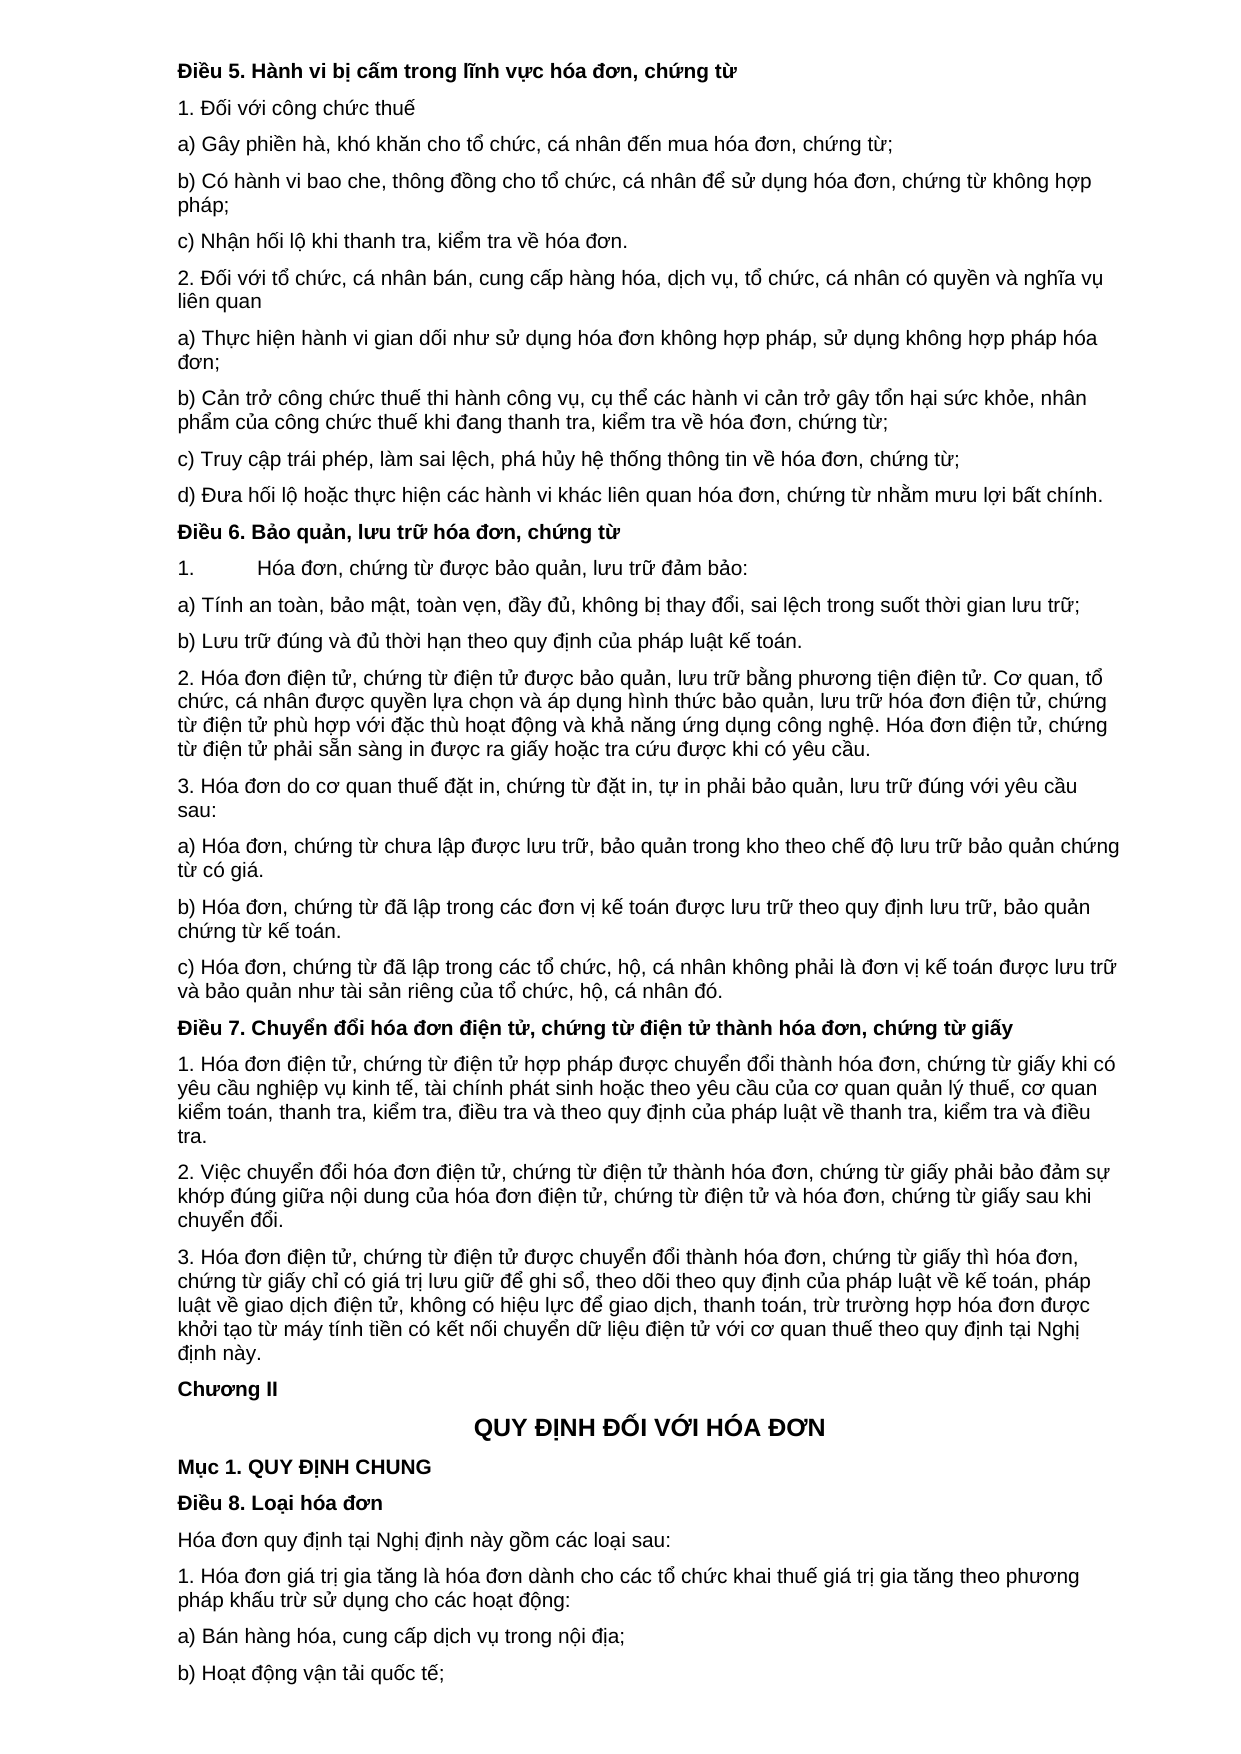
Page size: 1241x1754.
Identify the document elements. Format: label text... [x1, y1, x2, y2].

text 2. Việc chuyển đổi hóa đơn điện tử, chứng từ điện tử thành hóa đơn, chứng từ giấy phải bảo đảm sự khớp đúng giữa nội dung của hóa đơn điện tử, chứng từ điện tử và hóa đơn, chứng từ giấy sau khi chuyển đổi. [177, 1160, 1122, 1232]
list a) Thực hiện hành vi gian dối như sử dụng hóa đơn không hợp pháp, sử dụng không hợp pháp hóa đơn; [177, 326, 1122, 374]
text 1. Hóa đơn, chứng từ được bảo quản, lưu trữ đảm bảo: [177, 556, 1122, 580]
list 2. Đối với tổ chức, cá nhân bán, cung cấp hàng hóa, dịch vụ, tổ chức, cá nhân có quyền và nghĩa vụ liên quan [177, 265, 1122, 313]
list 1. Đối với công chức thuế [177, 96, 1122, 119]
text QUY ĐỊNH ĐỐI VỚI HÓA ĐƠN [177, 1413, 1122, 1442]
subtitle Mục 1. QUY ĐỊNH CHUNG [177, 1454, 1122, 1478]
text a) Tính an toàn, bảo mật, toàn vẹn, đầy đủ, không bị thay đổi, sai lệch trong suốt thời gian lưu trữ; [177, 592, 1122, 616]
text 3. Hóa đơn do cơ quan thuế đặt in, chứng từ đặt in, tự in phải bảo quản, lưu trữ đúng với yêu cầu sau: [177, 774, 1122, 822]
subtitle Điều 8. Loại hóa đơn [177, 1491, 1122, 1515]
list d) Đưa hối lộ hoặc thực hiện các hành vi khác liên quan hóa đơn, chứng từ nhằm mưu lợi bất chính. [177, 483, 1122, 507]
list c) Nhận hối lộ khi thanh tra, kiểm tra về hóa đơn. [177, 229, 1122, 253]
list c) Truy cập trái phép, làm sai lệch, phá hủy hệ thống thông tin về hóa đơn, chứng từ; [177, 447, 1122, 471]
subtitle Điều 7. Chuyển đổi hóa đơn điện tử, chứng từ điện tử thành hóa đơn, chứng từ giấy [177, 1015, 1122, 1039]
list b) Cản trở công chức thuế thi hành công vụ, cụ thể các hành vi cản trở gây tổn hại sức khỏe, nhân phẩm của công chức thuế khi đang thanh tra, kiểm tra về hóa đơn, chứng từ; [177, 386, 1122, 434]
text 3. Hóa đơn điện tử, chứng từ điện tử được chuyển đổi thành hóa đơn, chứng từ giấy thì hóa đơn, chứng từ giấy chỉ có giá trị lưu giữ để ghi sổ, theo dõi theo quy định của pháp luật về kế toán, pháp luật về giao dịch điện tử, không có hiệu lực để giao dịch, thanh toán, trừ trường hợp hóa đơn được khởi tạo từ máy tính tiền có kết nối chuyển dữ liệu điện tử với cơ quan thuế theo quy định tại Nghị định này. [177, 1244, 1122, 1364]
text b) Hóa đơn, chứng từ đã lập trong các đơn vị kế toán được lưu trữ theo quy định lưu trữ, bảo quản chứng từ kế toán. [177, 894, 1122, 942]
list b) Có hành vi bao che, thông đồng cho tổ chức, cá nhân để sử dụng hóa đơn, chứng từ không hợp pháp; [177, 168, 1122, 216]
text b) Hoạt động vận tải quốc tế; [177, 1661, 1122, 1685]
list Điều 5. Hành vi bị cấm trong lĩnh vực hóa đơn, chứng từ [177, 59, 1122, 83]
text b) Lưu trữ đúng và đủ thời hạn theo quy định của pháp luật kế toán. [177, 629, 1122, 653]
text 1. Hóa đơn điện tử, chứng từ điện tử hợp pháp được chuyển đổi thành hóa đơn, chứng từ giấy khi có yêu cầu nghiệp vụ kinh tế, tài chính phát sinh hoặc theo yêu cầu của cơ quan quản lý thuế, cơ quan kiểm toán, thanh tra, kiểm tra, điều tra và theo quy định của pháp luật về thanh tra, kiểm tra và điều tra. [177, 1052, 1122, 1148]
text 2. Hóa đơn điện tử, chứng từ điện tử được bảo quản, lưu trữ bằng phương tiện điện tử. Cơ quan, tổ chức, cá nhân được quyền lựa chọn và áp dụng hình thức bảo quản, lưu trữ hóa đơn điện tử, chứng từ điện tử phù hợp với đặc thù hoạt động và khả năng ứng dụng công nghệ. Hóa đơn điện tử, chứng từ điện tử phải sẵn sàng in được ra giấy hoặc tra cứu được khi có yêu cầu. [177, 665, 1122, 761]
text 1. Hóa đơn giá trị gia tăng là hóa đơn dành cho các tổ chức khai thuế giá trị gia tăng theo phương pháp khấu trừ sử dụng cho các hoạt động: [177, 1564, 1122, 1612]
text a) Bán hàng hóa, cung cấp dịch vụ trong nội địa; [177, 1624, 1122, 1648]
text a) Hóa đơn, chứng từ chưa lập được lưu trữ, bảo quản trong kho theo chế độ lưu trữ bảo quản chứng từ có giá. [177, 834, 1122, 882]
list a) Gây phiền hà, khó khăn cho tổ chức, cá nhân đến mua hóa đơn, chứng từ; [177, 132, 1122, 156]
subtitle Chương II [177, 1377, 1122, 1401]
subtitle Điều 6. Bảo quản, lưu trữ hóa đơn, chứng từ [177, 519, 1122, 543]
text c) Hóa đơn, chứng từ đã lập trong các tổ chức, hộ, cá nhân không phải là đơn vị kế toán được lưu trữ và bảo quản như tài sản riêng của tổ chức, hộ, cá nhân đó. [177, 955, 1122, 1003]
text Hóa đơn quy định tại Nghị định này gồm các loại sau: [177, 1527, 1122, 1551]
